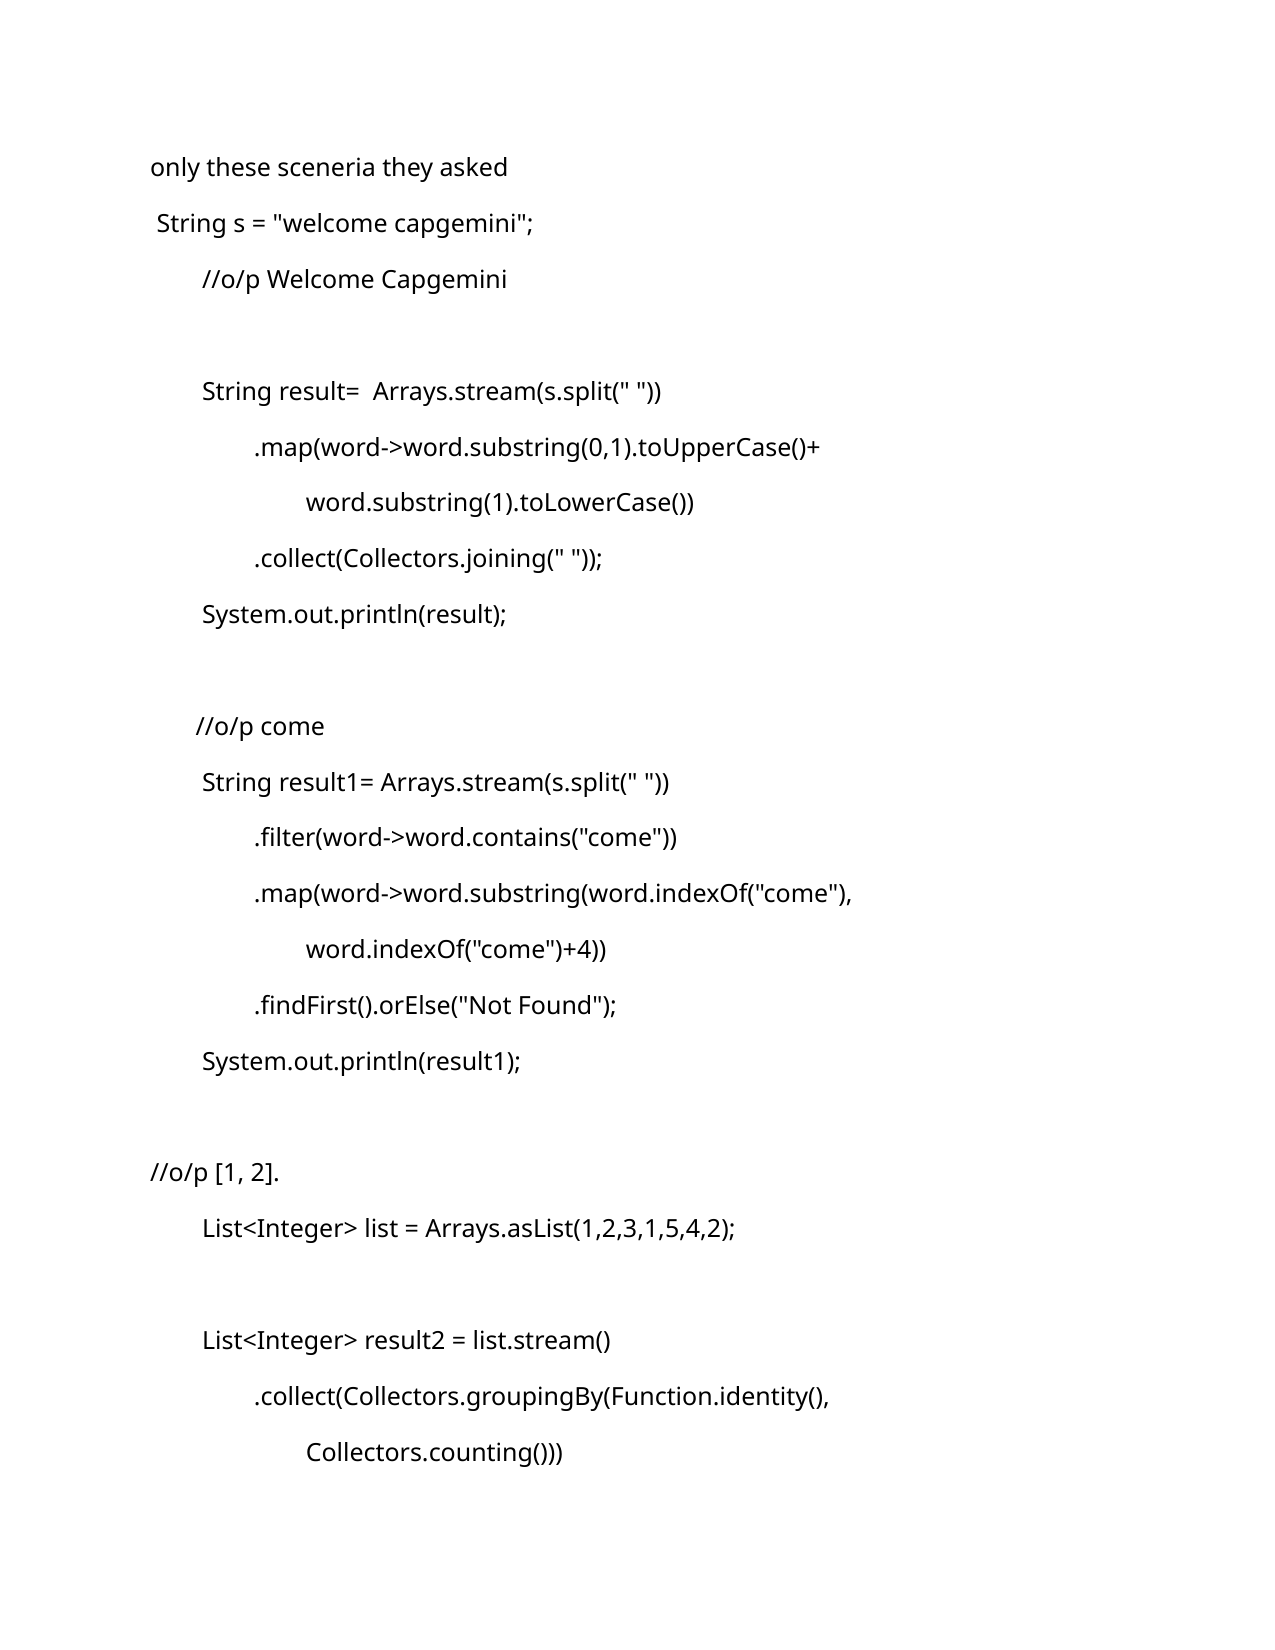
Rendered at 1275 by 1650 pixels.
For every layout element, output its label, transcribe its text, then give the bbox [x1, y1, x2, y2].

text List<Integer> result2 = list.stream() [150, 1322, 1125, 1357]
text only these sceneria they asked [150, 150, 1125, 184]
text List<Integer> list = Arrays.asList(1,2,3,1,5,4,2); [150, 1211, 1125, 1245]
text String result= Arrays.stream(s.split(" ")) [150, 373, 1125, 407]
text word.substring(1).toLowerCase()) [150, 485, 1125, 519]
text .collect(Collectors.joining(" ")); [150, 541, 1125, 575]
text System.out.println(result1); [150, 1043, 1125, 1077]
text .collect(Collectors.groupingBy(Function.identity(), [150, 1378, 1125, 1412]
text Collectors.counting())) [150, 1434, 1125, 1468]
text String s = "welcome capgemini"; [150, 206, 1125, 240]
text //o/p come [150, 708, 1125, 742]
text .map(word->word.substring(0,1).toUpperCase()+ [150, 429, 1125, 463]
text String result1= Arrays.stream(s.split(" ")) [150, 764, 1125, 798]
text //o/p [1, 2]. [150, 1155, 1125, 1189]
text System.out.println(result); [150, 597, 1125, 631]
text word.indexOf("come")+4)) [150, 932, 1125, 966]
text //o/p Welcome Capgemini [150, 262, 1125, 296]
text .findFirst().orElse("Not Found"); [150, 987, 1125, 1022]
text .map(word->word.substring(word.indexOf("come"), [150, 876, 1125, 910]
text .filter(word->word.contains("come")) [150, 820, 1125, 854]
